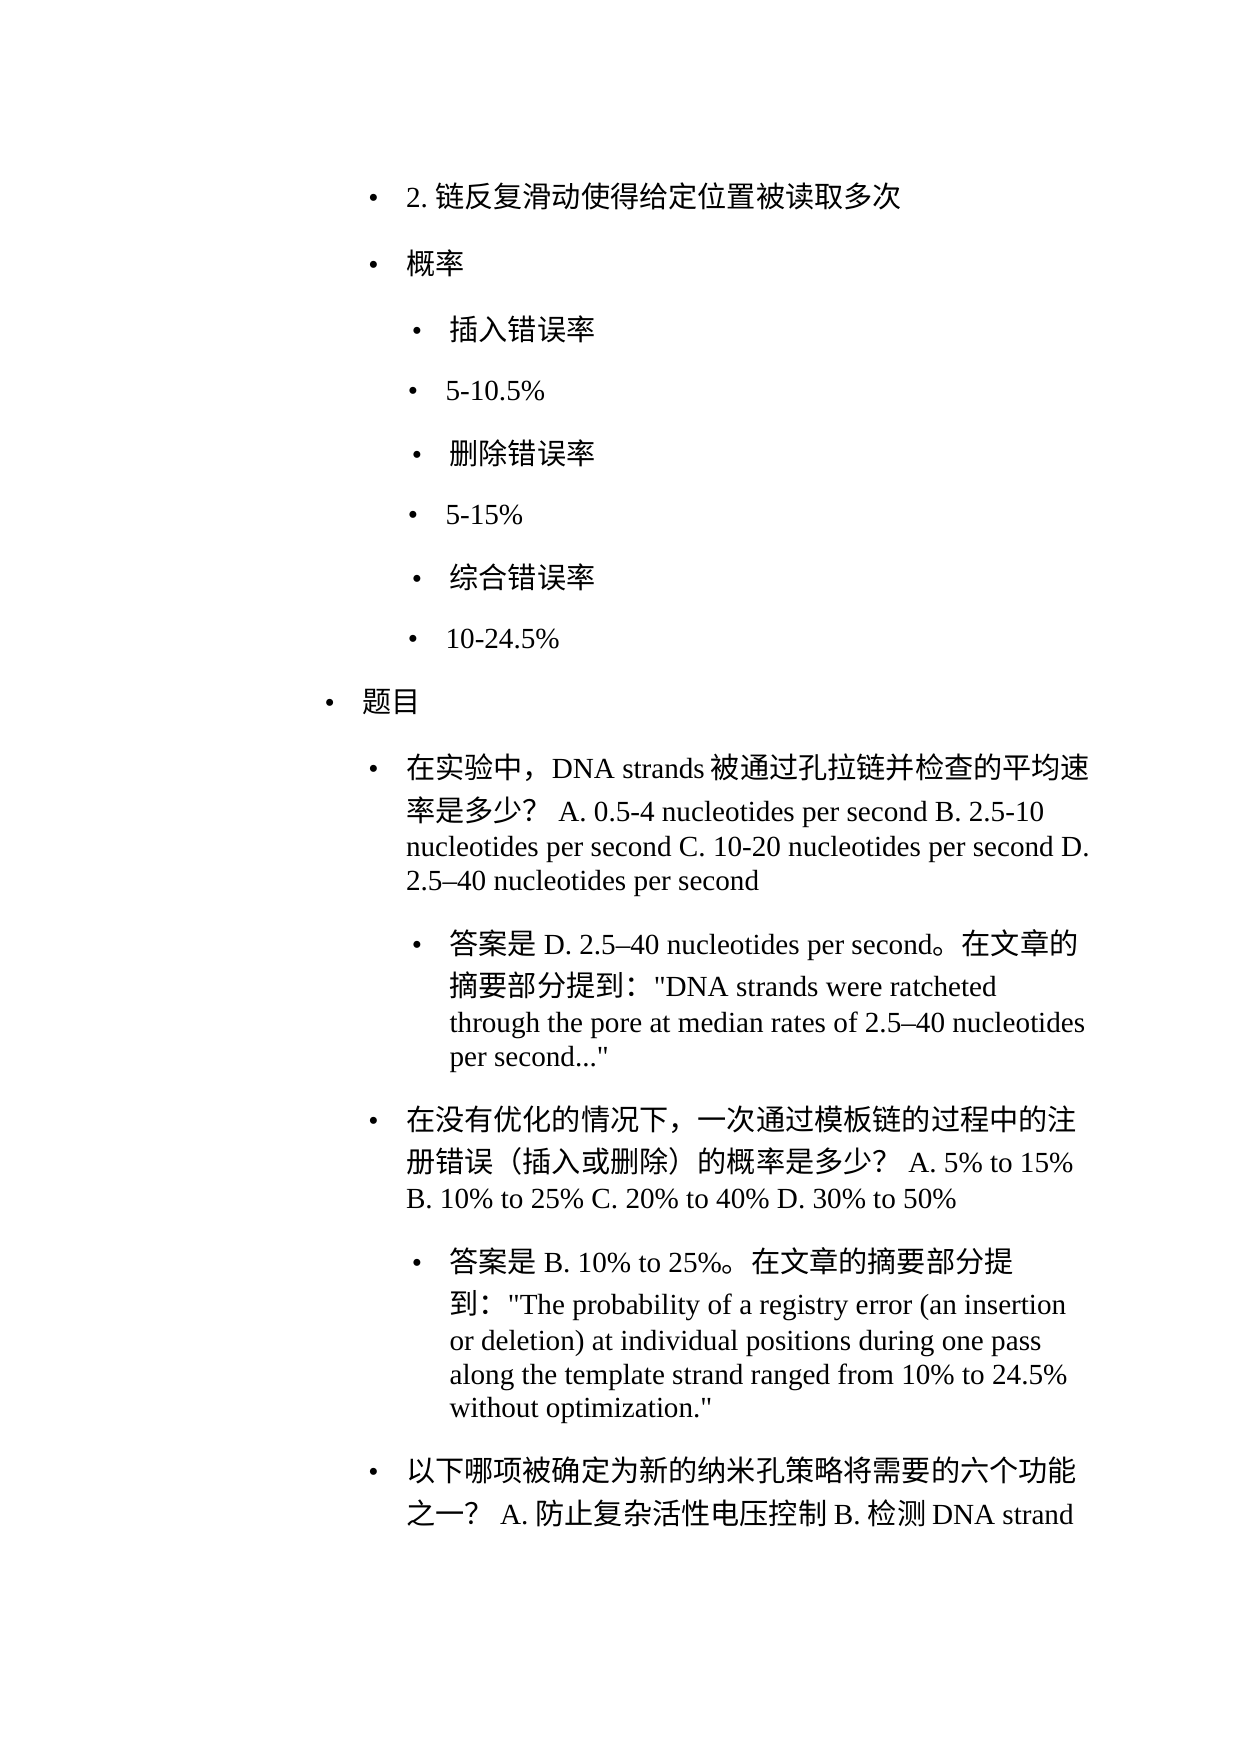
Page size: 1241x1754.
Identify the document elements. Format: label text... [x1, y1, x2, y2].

list 5-10.5% [408, 373, 1090, 407]
list 10-24.5% [408, 621, 1090, 654]
list 题目 [324, 679, 1090, 721]
list 答案是 B. 10% to 25%。在文章的摘要部分提到："The probability of a registry error (an insertion or deletion) at individual positions during one pass along the template strand ranged from 10% to 24.5% without optimization." [412, 1239, 1090, 1424]
list 综合错误率 [412, 555, 1090, 597]
list 在实验中，DNA strands被通过孔拉链并检查的平均速率是多少？ A. 0.5-4 nucleotides per second B. 2.5-10 nucleotides per second C. 10-20 nucleotides per second D. 2.5–40 nucleotides per second [368, 745, 1090, 897]
list 5-15% [408, 497, 1090, 531]
list 答案是 D. 2.5–40 nucleotides per second。在文章的摘要部分提到："DNA strands were ratcheted through the pore at median rates of 2.5–40 nucleotides per second..." [412, 921, 1090, 1072]
list 在没有优化的情况下，一次通过模板链的过程中的注册错误（插入或删除）的概率是多少？ A. 5% to 15% B. 10% to 25% C. 20% to 40% D. 30% to 50% [368, 1096, 1090, 1214]
list 删除错误率 [412, 431, 1090, 473]
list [368, 1448, 1090, 1532]
list 插入错误率 [412, 307, 1090, 349]
list 概率 [368, 240, 1090, 283]
list 2. 链反复滑动使得给定位置被读取多次 [368, 174, 1090, 216]
